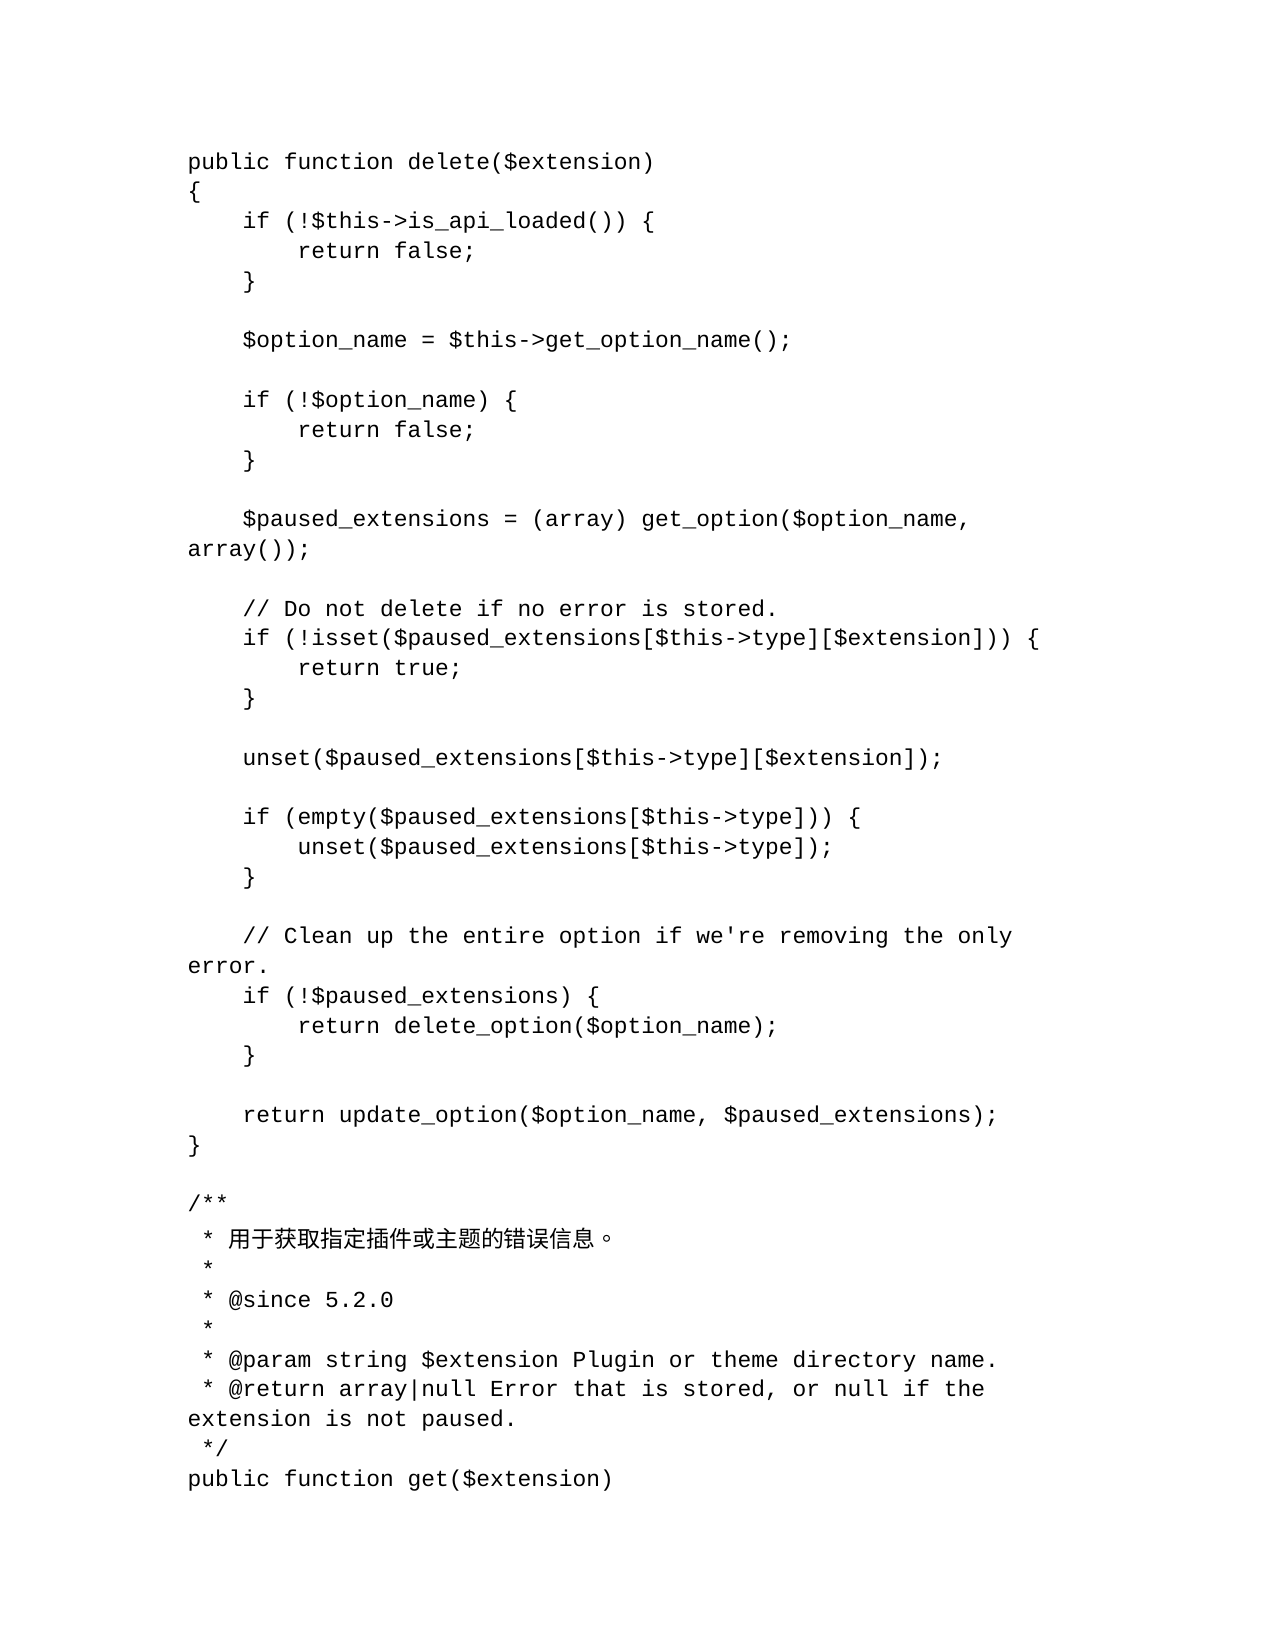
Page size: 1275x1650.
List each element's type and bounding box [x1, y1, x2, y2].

text [187, 150, 1087, 1493]
